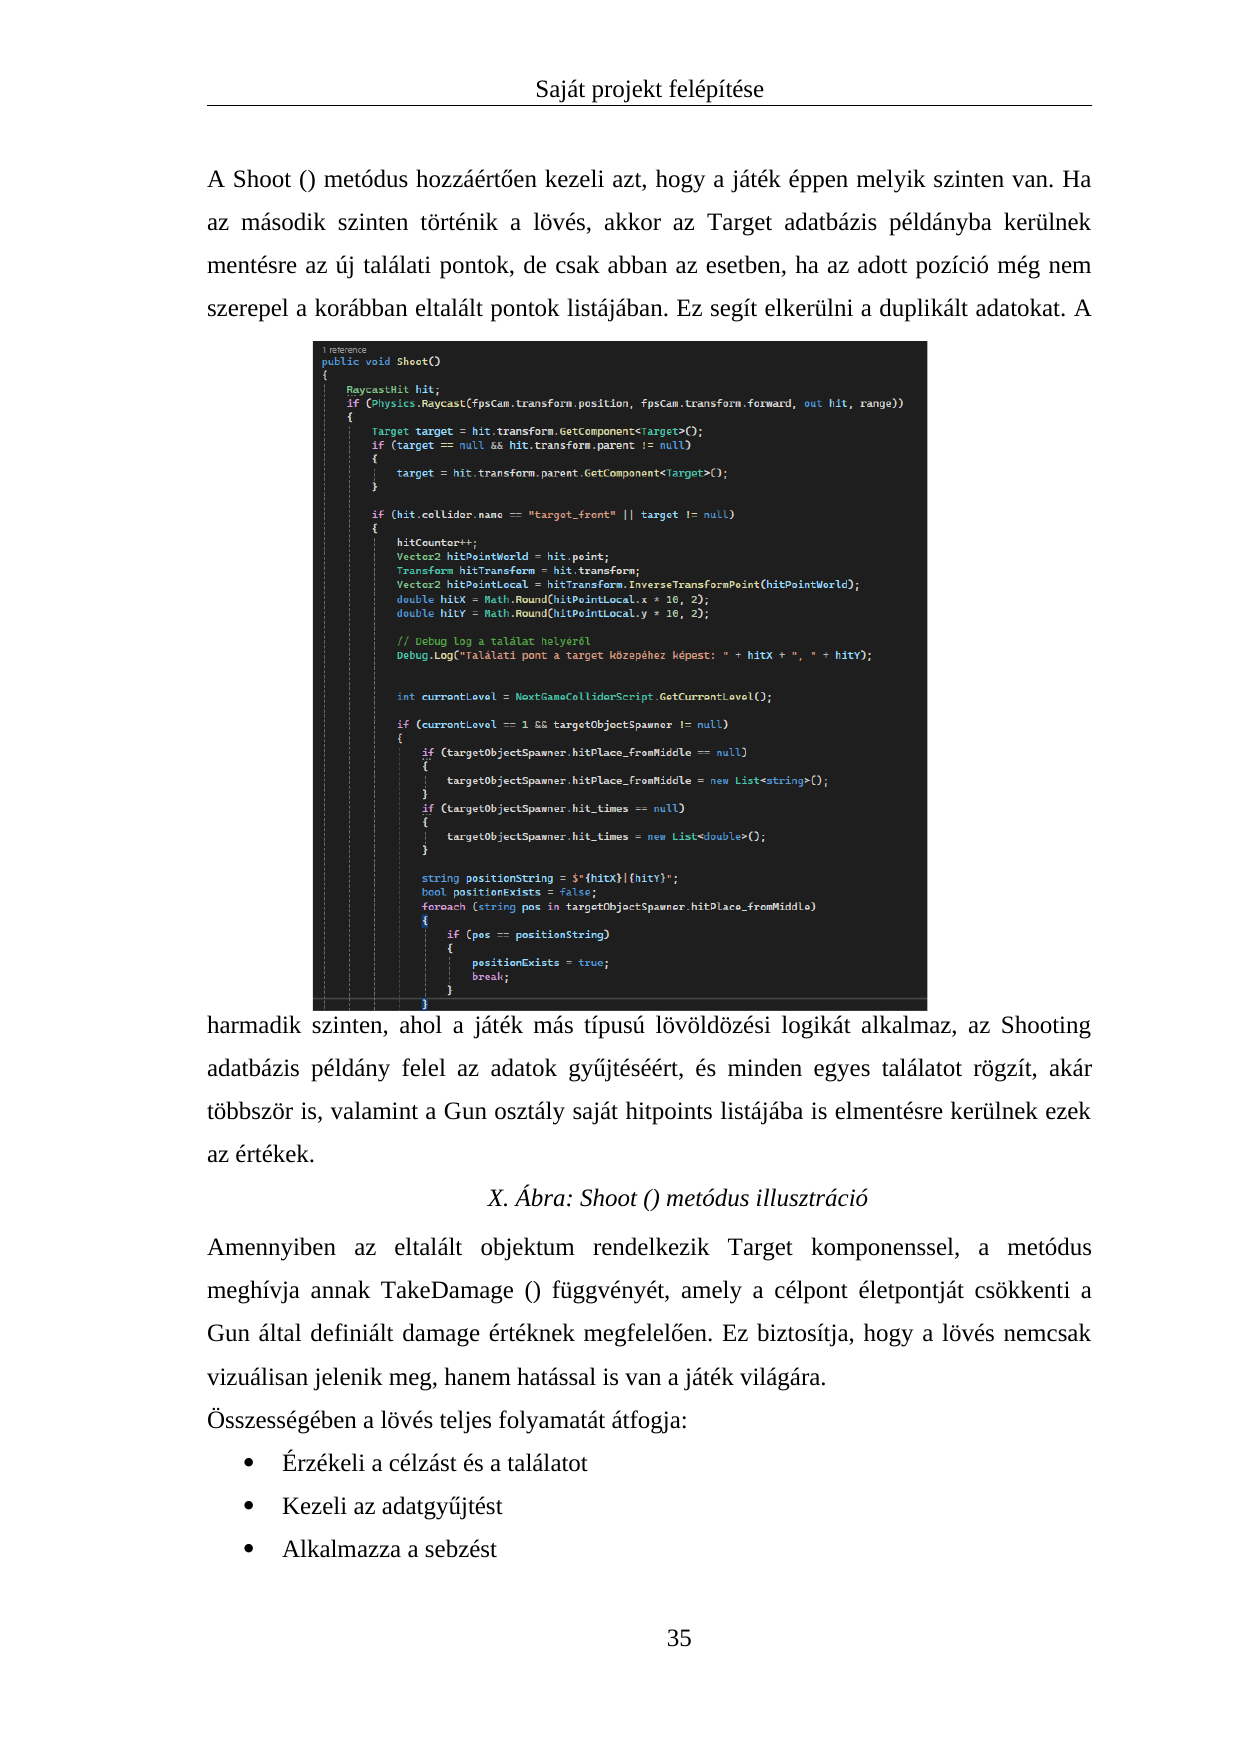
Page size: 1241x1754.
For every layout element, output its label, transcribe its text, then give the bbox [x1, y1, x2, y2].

list Kezeli az adatgyűjtést [244, 1491, 1092, 1520]
text Összességében a lövés teljes folyamatát átfogja: [207, 1405, 1092, 1433]
picture [312, 341, 928, 1011]
list Érzékeli a célzást és a találatot [244, 1448, 1092, 1477]
text Amennyiben az eltalált objektum rendelkezik Target komponenssel, a metódus meghívja annak TakeDamage () függvényét, amely a célpont életpontját csökkenti a Gun által definiált damage értéknek megfelelően. Ez biztosítja, hogy a lövés nemcsak vizuálisan jelenik meg, hanem hatással is van a játék világára. [207, 1232, 1092, 1390]
list Alkalmazza a sebzést [244, 1534, 1092, 1563]
text X. Ábra: Shoot () metódus illusztráció [207, 1183, 1092, 1211]
